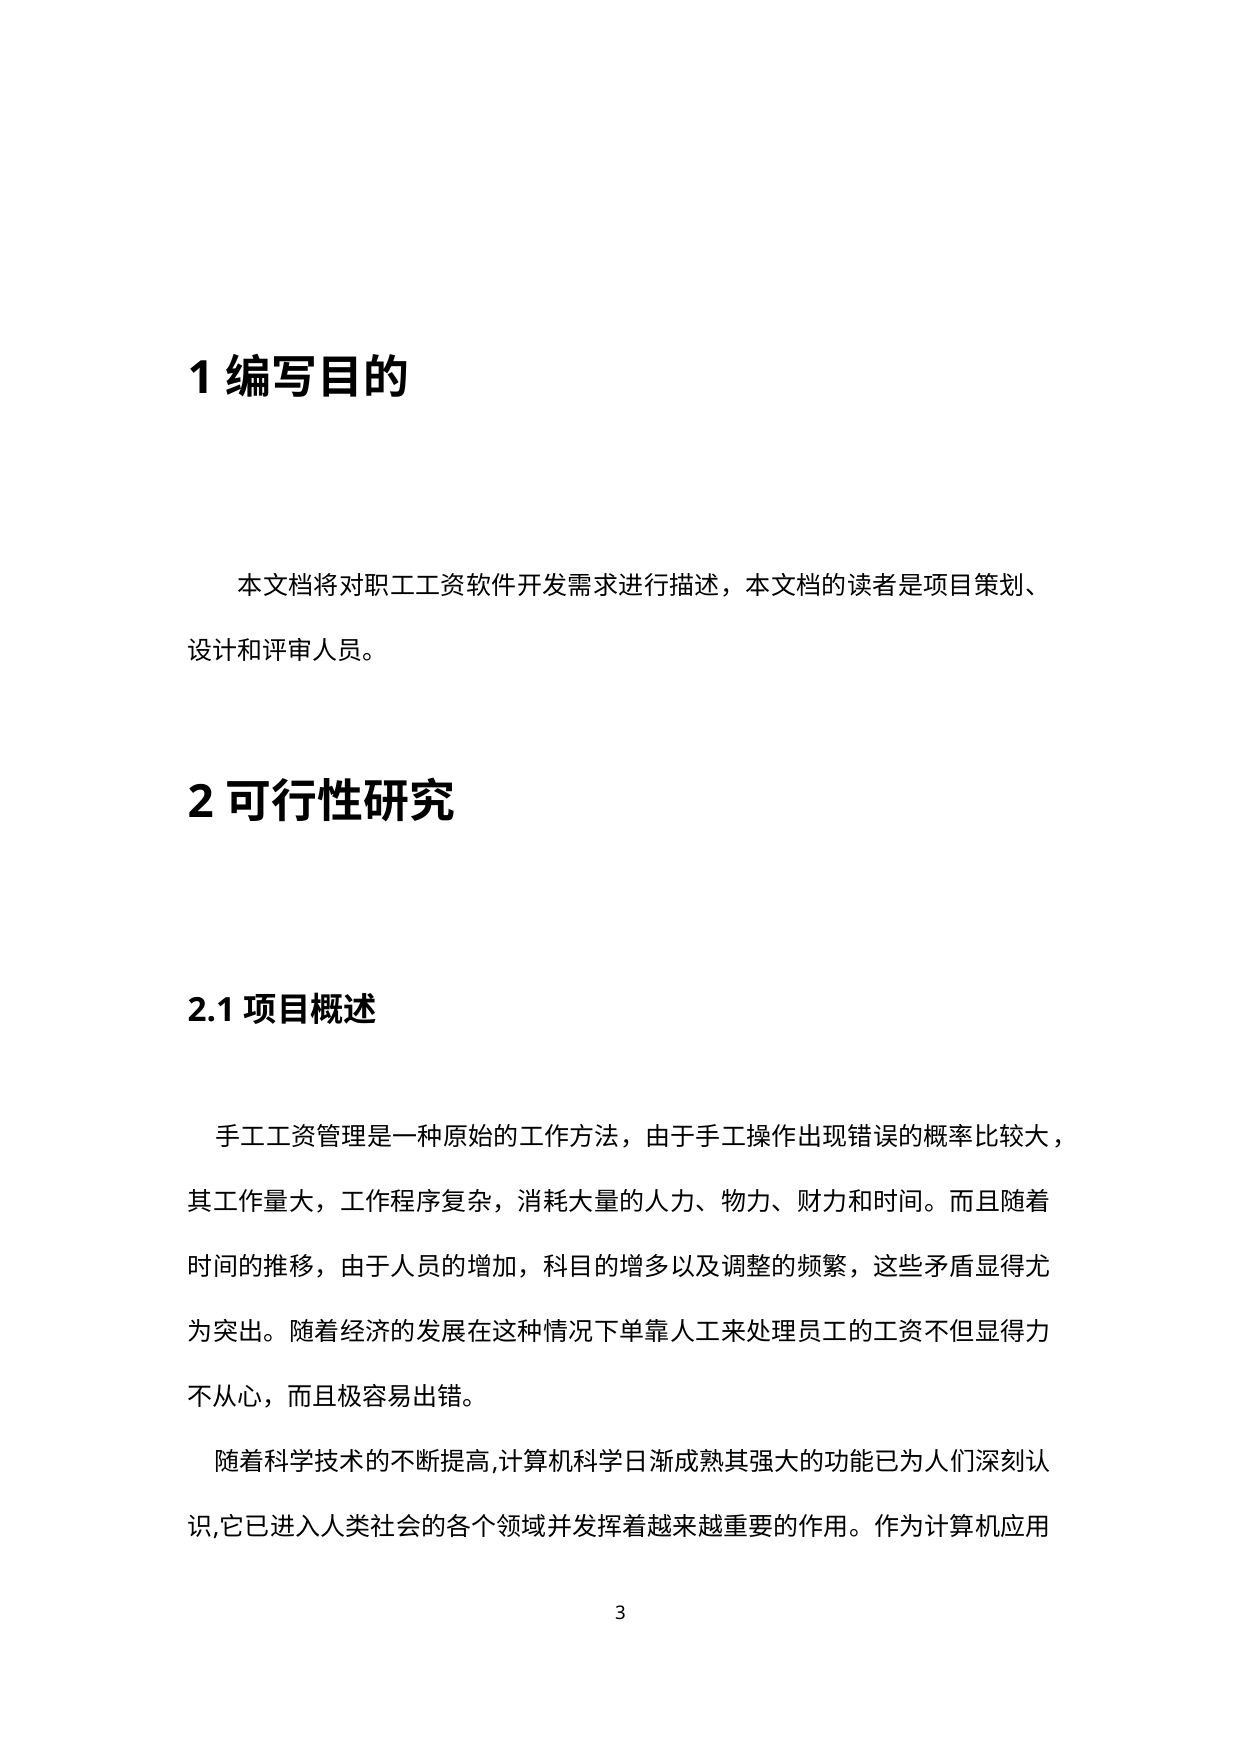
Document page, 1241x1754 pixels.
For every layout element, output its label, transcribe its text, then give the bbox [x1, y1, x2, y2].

text 手工工资管理是一种原始的工作方法，由于手工操作出现错误的概率比较大，其工作量大，工作程序复杂，消耗大量的人力、物力、财力和时间。而且随着时间的推移，由于人员的增加，科目的增多以及调整的频繁，这些矛盾显得尤为突出。随着经济的发展在这种情况下单靠人工来处理员工的工资不但显得力不从心，而且极容易出错。 [187, 1102, 1053, 1427]
text 本文档将对职工工资软件开发需求进行描述，本文档的读者是项目策划、设计和评审人员。 [187, 551, 1053, 681]
subtitle 1 编写目的 [187, 325, 1053, 423]
subtitle 2.1 项目概述 [187, 974, 1053, 1039]
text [187, 1427, 1053, 1557]
subtitle 2 可行性研究 [187, 749, 1053, 846]
